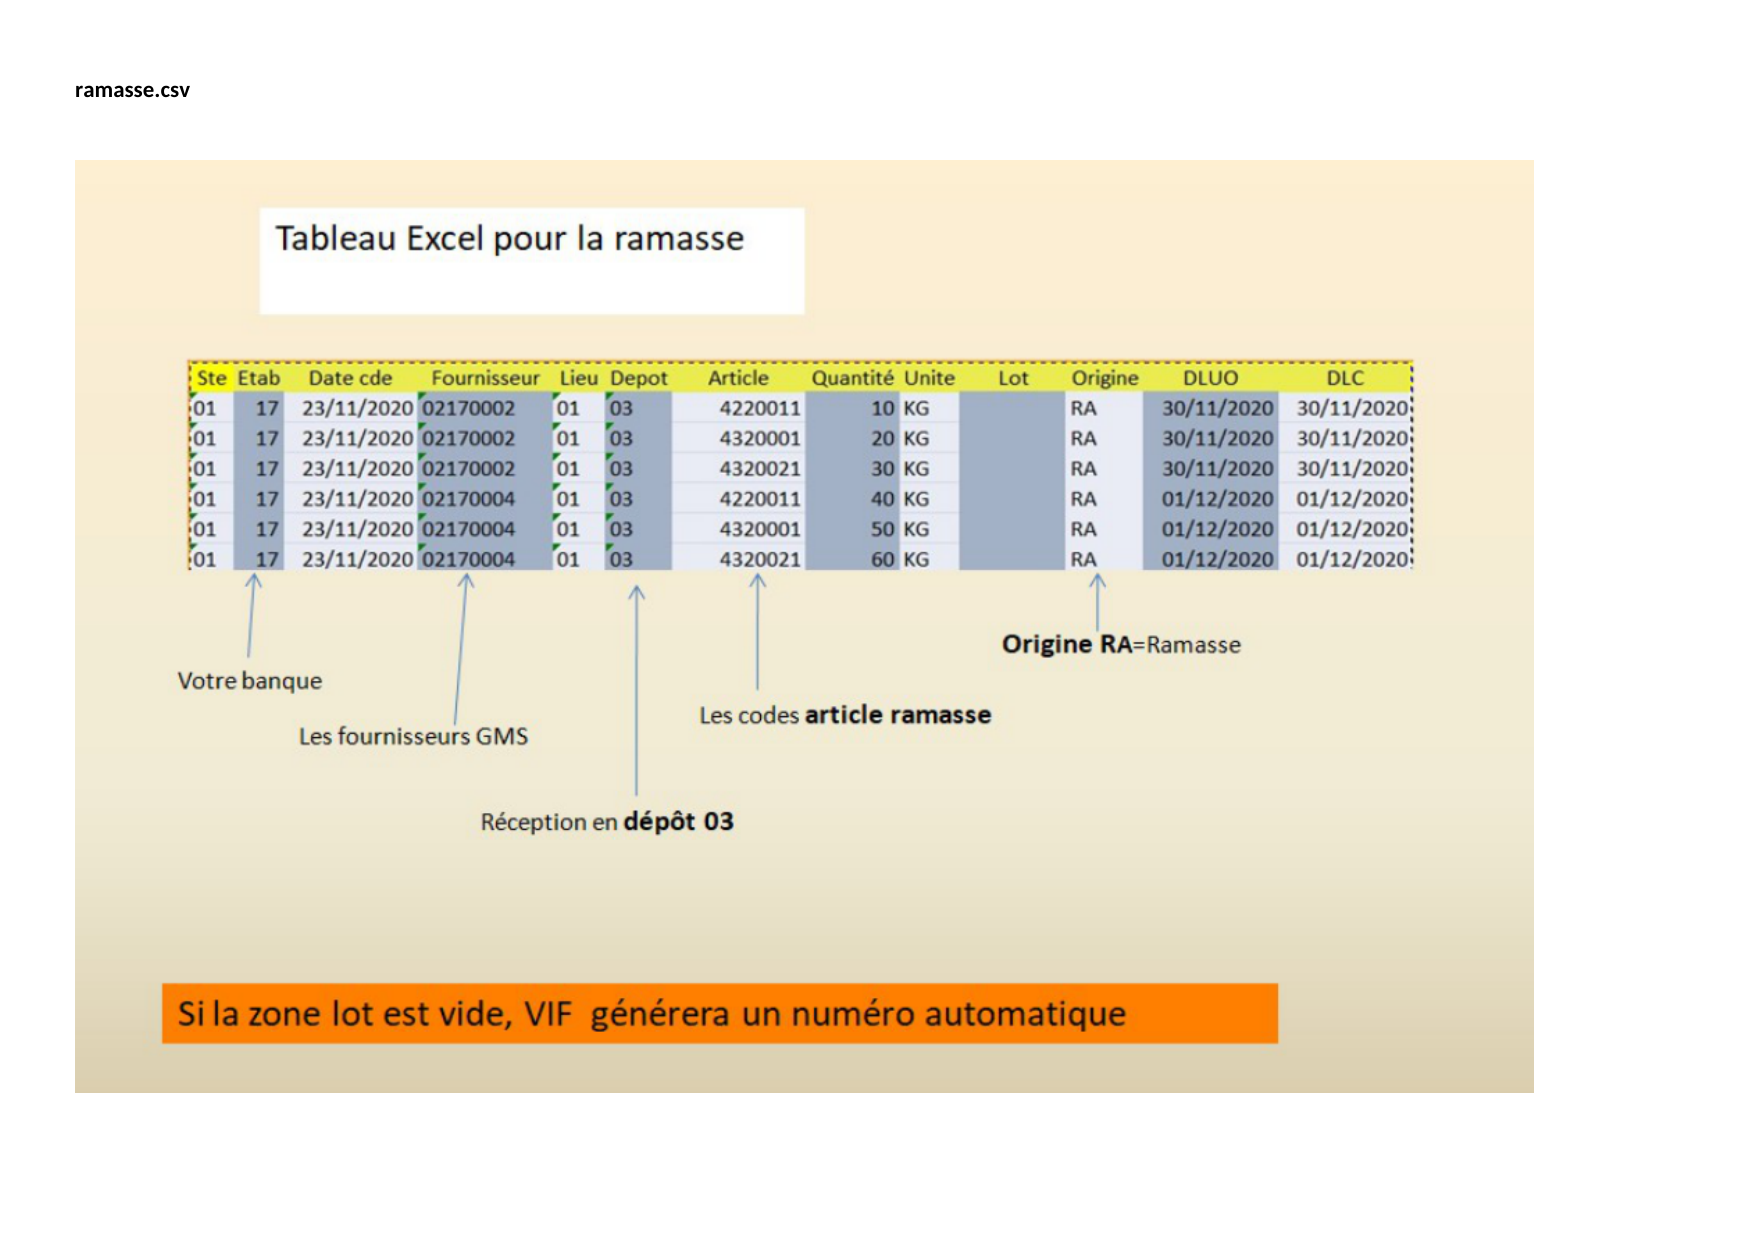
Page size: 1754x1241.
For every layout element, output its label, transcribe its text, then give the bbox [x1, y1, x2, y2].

text ramasse.csv [75, 75, 1679, 135]
picture [75, 160, 1534, 1093]
